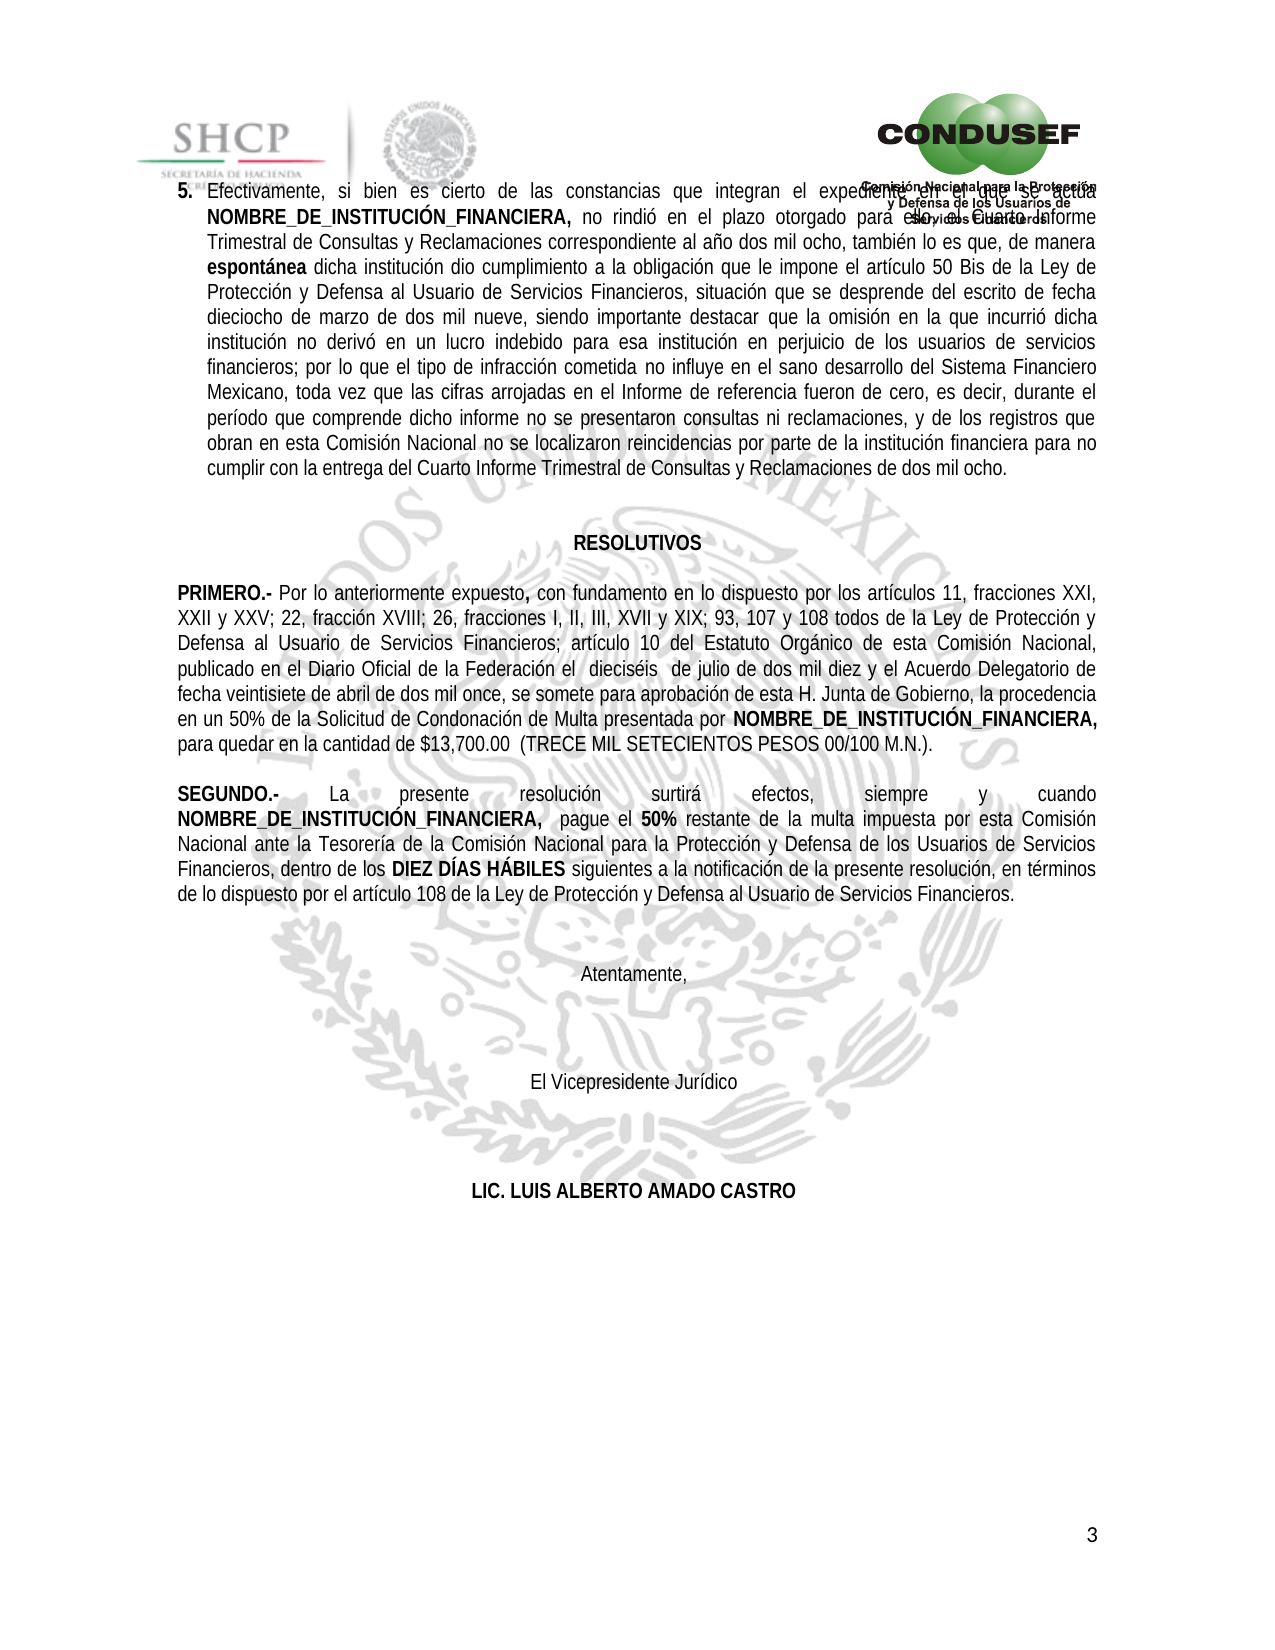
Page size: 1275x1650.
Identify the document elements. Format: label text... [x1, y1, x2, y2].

picture [135, 94, 478, 205]
text LIC. LUIS ALBERTO AMADO CASTRO [177, 1178, 1091, 1203]
text El Vicepresidente Jurídico [177, 1069, 1091, 1094]
list Efectivamente, si bien es cierto de las constancias que integran el expediente en el que se actúa NOMBRE_DE_INSTITUCIÓN_FINANCIERA, no rindió en el plazo otorgado para ello, el Cuarto Informe Trimestral de Consultas y Reclamaciones correspondiente al año dos mil ocho, también lo es que, de manera espontánea dicha institución dio cumplimiento a la obligación que le impone el artículo 50 Bis de la Ley de Protección y Defensa al Usuario de Servicios Financieros, situación que se desprende del escrito de fecha dieciocho de marzo de dos mil nueve, siendo importante destacar que la omisión en la que incurrió dicha institución no derivó en un lucro indebido para esa institución en perjuicio de los usuarios de servicios financieros; por lo que el tipo de infracción cometida no influye en el sano desarrollo del Sistema Financiero Mexicano, toda vez que las cifras arrojadas en el Informe de referencia fueron de cero, es decir, durante el período que comprende dicho informe no se presentaron consultas ni reclamaciones, y de los registros que obran en esta Comisión Nacional no se localizaron reincidencias por parte de la institución financiera para no cumplir con la entrega del Cuarto Informe Trimestral de Consultas y Reclamaciones de dos mil ocho. [177, 177, 1098, 480]
text SEGUNDO.- La presente resolución surtirá efectos, siempre y cuando NOMBRE_DE_INSTITUCIÓN_FINANCIERA, pague el 50% restante de la multa impuesta por esta Comisión Nacional ante la Tesorería de la Comisión Nacional para la Protección y Defensa de los Usuarios de Servicios Financieros, dentro de los DIEZ DÍAS HÁBILES siguientes a la notificación de la presente resolución, en términos de lo dispuesto por el artículo 108 de la Ley de Protección y Defensa al Usuario de Servicios Financieros. [177, 781, 1098, 906]
text Atentamente, [177, 961, 1091, 986]
text RESOLUTIVOS [177, 530, 1098, 555]
text PRIMERO.- Por lo anteriormente expuesto, con fundamento en lo dispuesto por los artículos 11, fracciones XXI, XXII y XXV; 22, fracción XVIII; 26, fracciones I, II, III, XVII y XIX; 93, 107 y 108 todos de la Ley de Protección y Defensa al Usuario de Servicios Financieros; artículo 10 del Estatuto Orgánico de esta Comisión Nacional, publicado en el Diario Oficial de la Federación el dieciséis de julio de dos mil diez y el Acuerdo Delegatorio de fecha veintisiete de abril de dos mil once, se somete para aprobación de esta H. Junta de Gobierno, la procedencia en un 50% de la Solicitud de Condonación de Multa presentada por NOMBRE_DE_INSTITUCIÓN_FINANCIERA, para quedar en la cantidad de $13,700.00 (TRECE MIL SETECIENTOS PESOS 00/100 M.N.). [177, 580, 1098, 756]
